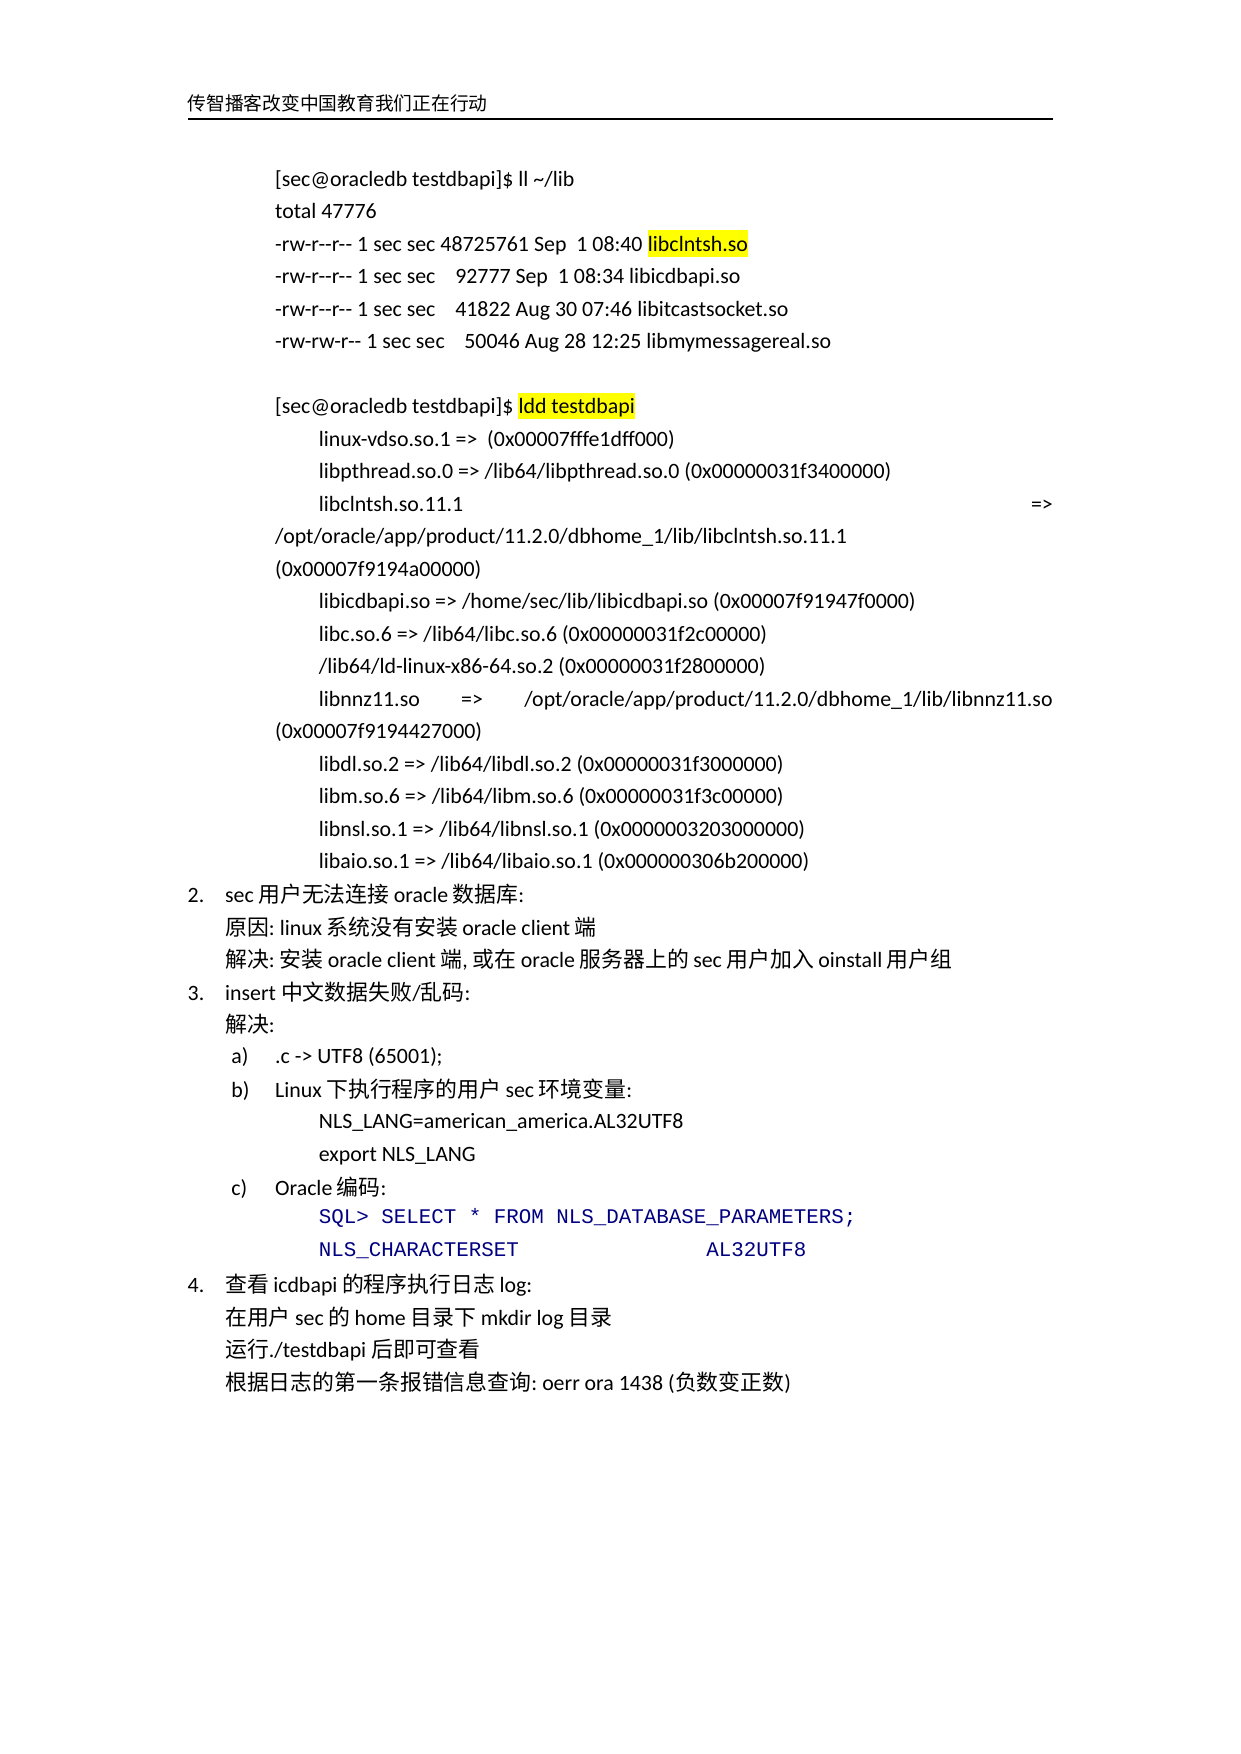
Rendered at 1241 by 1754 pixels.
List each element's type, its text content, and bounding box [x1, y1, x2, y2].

list 解决: [225, 1007, 1053, 1039]
text SQL> SELECT * FROM NLS_DATABASE_PARAMETERS; [319, 1202, 1053, 1234]
list 原因: linux系统没有安装oracle client端 [225, 909, 1053, 942]
text libicdbapi.so => /home/sec/lib/libicdbapi.so (0x00007f91947f0000) [275, 584, 1053, 617]
text NLS_LANG=american_america.AL32UTF8 [275, 1104, 1053, 1137]
text libclntsh.so.11.1 => /opt/oracle/app/product/11.2.0/dbhome_1/lib/libclntsh.so.11.1 (0x00007f9194a00000) [275, 487, 1053, 584]
text /lib64/ld-linux-x86-64.so.2 (0x00000031f2800000) [275, 649, 1053, 682]
text total 47776 [275, 194, 1053, 227]
list NLS_CHARACTERSET AL32UTF8 [319, 1234, 1053, 1267]
text libc.so.6 => /lib64/libc.so.6 (0x00000031f2c00000) [275, 617, 1053, 649]
text libaio.so.1 => /lib64/libaio.so.1 (0x000000306b200000) [275, 844, 1053, 877]
list 根据日志的第一条报错信息查询: oerr ora 1438 (负数变正数) [225, 1364, 1053, 1397]
text linux-vdso.so.1 => (0x00007fffe1dff000) [275, 422, 1053, 454]
text export NLS_LANG [275, 1137, 1053, 1169]
text libpthread.so.0 => /lib64/libpthread.so.0 (0x00000031f3400000) [275, 454, 1053, 487]
list Oracle编码: [231, 1169, 1053, 1202]
list Linux下执行程序的用户sec环境变量: [231, 1072, 1053, 1104]
text -rw-rw-r-- 1 sec sec 50046 Aug 28 12:25 libmymessagereal.so [275, 324, 1053, 357]
text libdl.so.2 => /lib64/libdl.so.2 (0x00000031f3000000) [275, 747, 1053, 779]
text -rw-r--r-- 1 sec sec 41822 Aug 30 07:46 libitcastsocket.so [275, 292, 1053, 324]
list 运行./testdbapi 后即可查看 [225, 1332, 1053, 1364]
list insert 中文数据失败/乱码: [187, 974, 1053, 1007]
text libnnz11.so => /opt/oracle/app/product/11.2.0/dbhome_1/lib/libnnz11.so (0x00007f9194427000) [275, 682, 1053, 747]
list 查看icdbapi的程序执行日志log: [187, 1267, 1053, 1299]
text -rw-r--r-- 1 sec sec 92777 Sep 1 08:34 libicdbapi.so [275, 259, 1053, 292]
text libnsl.so.1 => /lib64/libnsl.so.1 (0x0000003203000000) [275, 812, 1053, 844]
text [sec@oracledb testdbapi]$ ll ~/lib [275, 162, 1053, 194]
list 在用户sec的home目录下 mkdir log 目录 [225, 1299, 1053, 1332]
list .c -> UTF8 (65001); [231, 1039, 1053, 1072]
text libm.so.6 => /lib64/libm.so.6 (0x00000031f3c00000) [275, 779, 1053, 812]
list 解决: 安装oracle client端, 或在oracle服务器上的sec用户加入oinstall用户组 [225, 942, 1053, 974]
list sec用户无法连接oracle数据库: [187, 877, 1053, 909]
text -rw-r--r-- 1 sec sec 48725761 Sep 1 08:40 libclntsh.so [275, 227, 1053, 259]
text [sec@oracledb testdbapi]$ ldd testdbapi [275, 389, 1053, 422]
